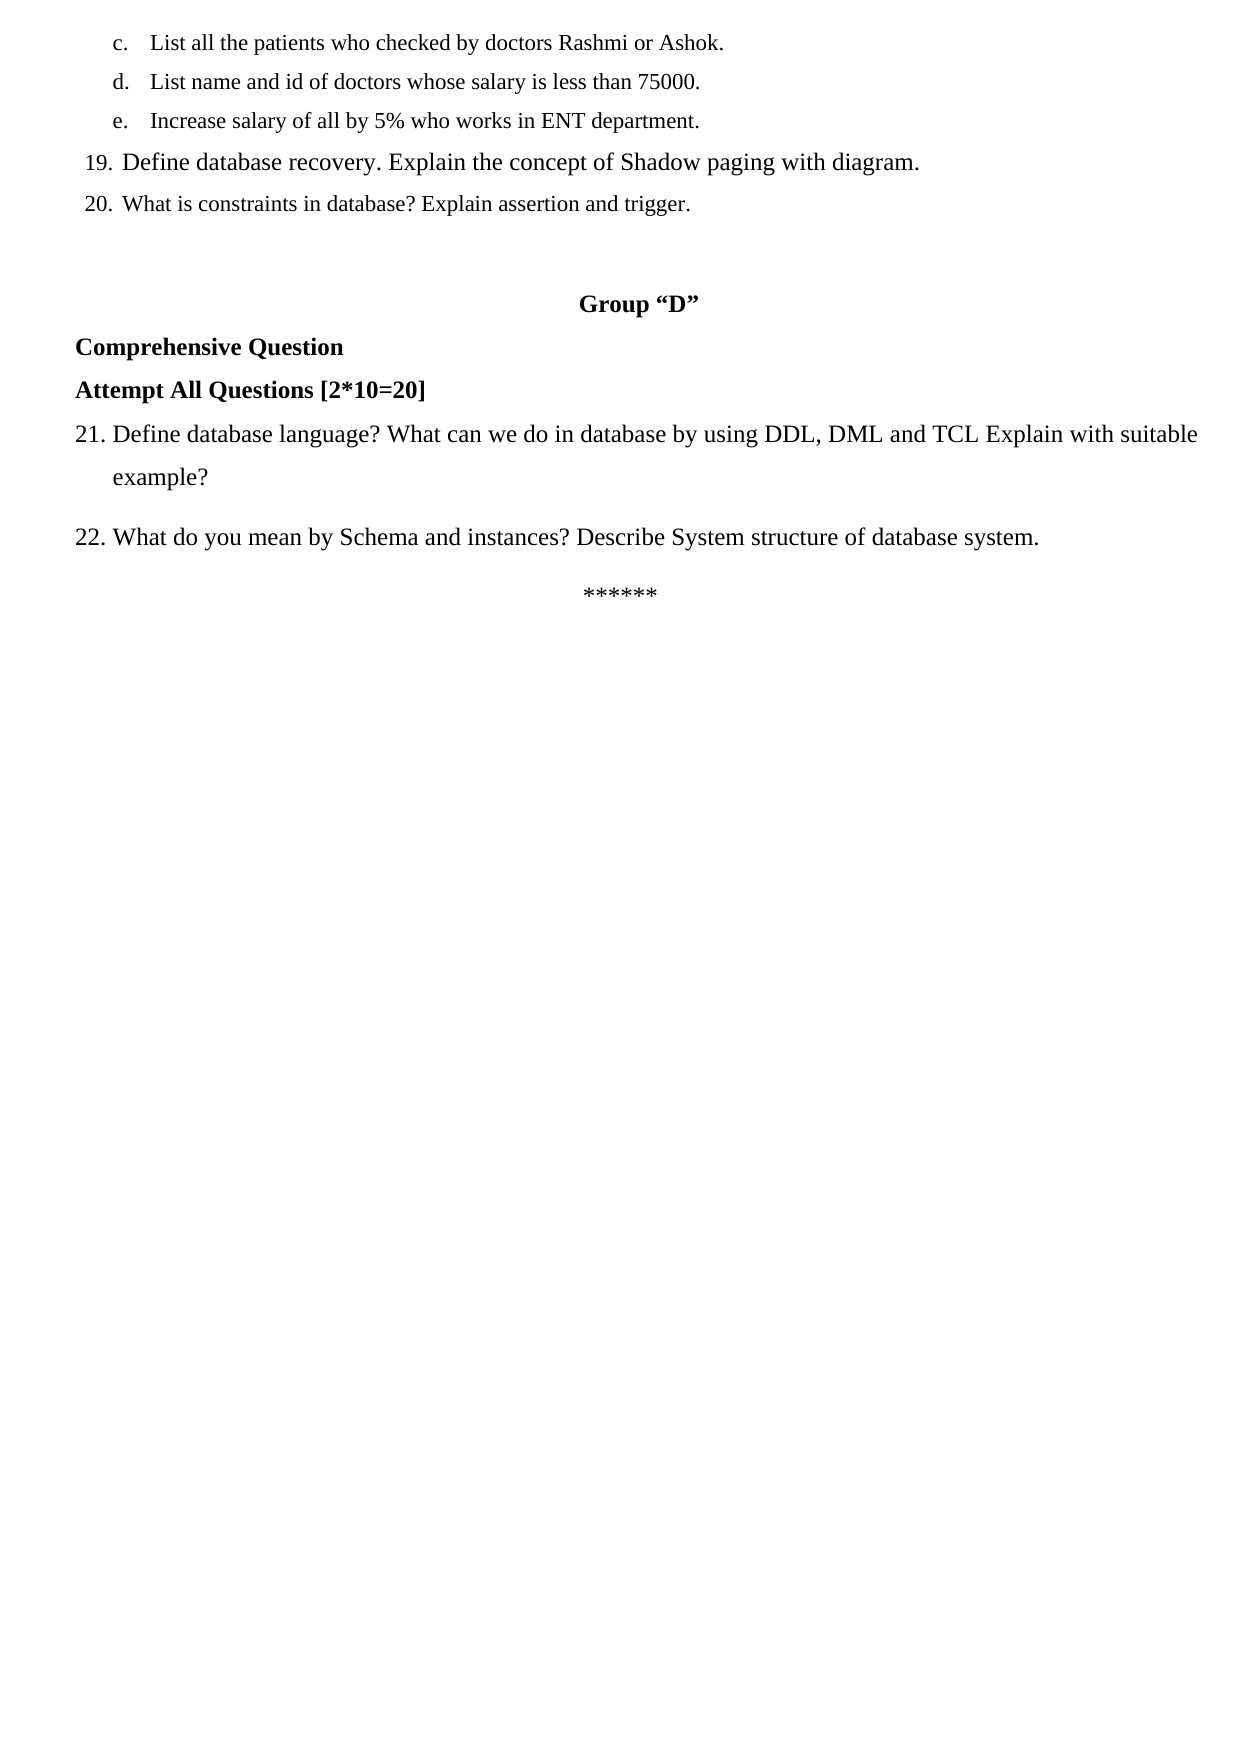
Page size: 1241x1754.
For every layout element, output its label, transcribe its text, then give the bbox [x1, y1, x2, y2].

text Comprehensive Question [75, 332, 1203, 361]
list List all the patients who checked by doctors Rashmi or Ashok. [112, 28, 1203, 55]
list Define database language? What can we do in database by using DDL, DML and TCL Explain with suitable example? [75, 419, 1203, 491]
list Define database recovery. Explain the concept of Shadow paging with diagram. [84, 147, 1203, 176]
list List name and id of doctors whose salary is less than 75000. [112, 68, 1203, 94]
text ****** [37, 581, 1203, 610]
text Group “D” [75, 289, 1203, 318]
list Increase salary of all by 5% who works in ENT department. [112, 107, 1203, 134]
text Attempt All Questions [2*10=20] [75, 376, 1203, 404]
list What is constraints in database? Explain assertion and trigger. [84, 190, 1203, 216]
list What do you mean by Schema and instances? Describe System structure of database system. [75, 522, 1203, 550]
